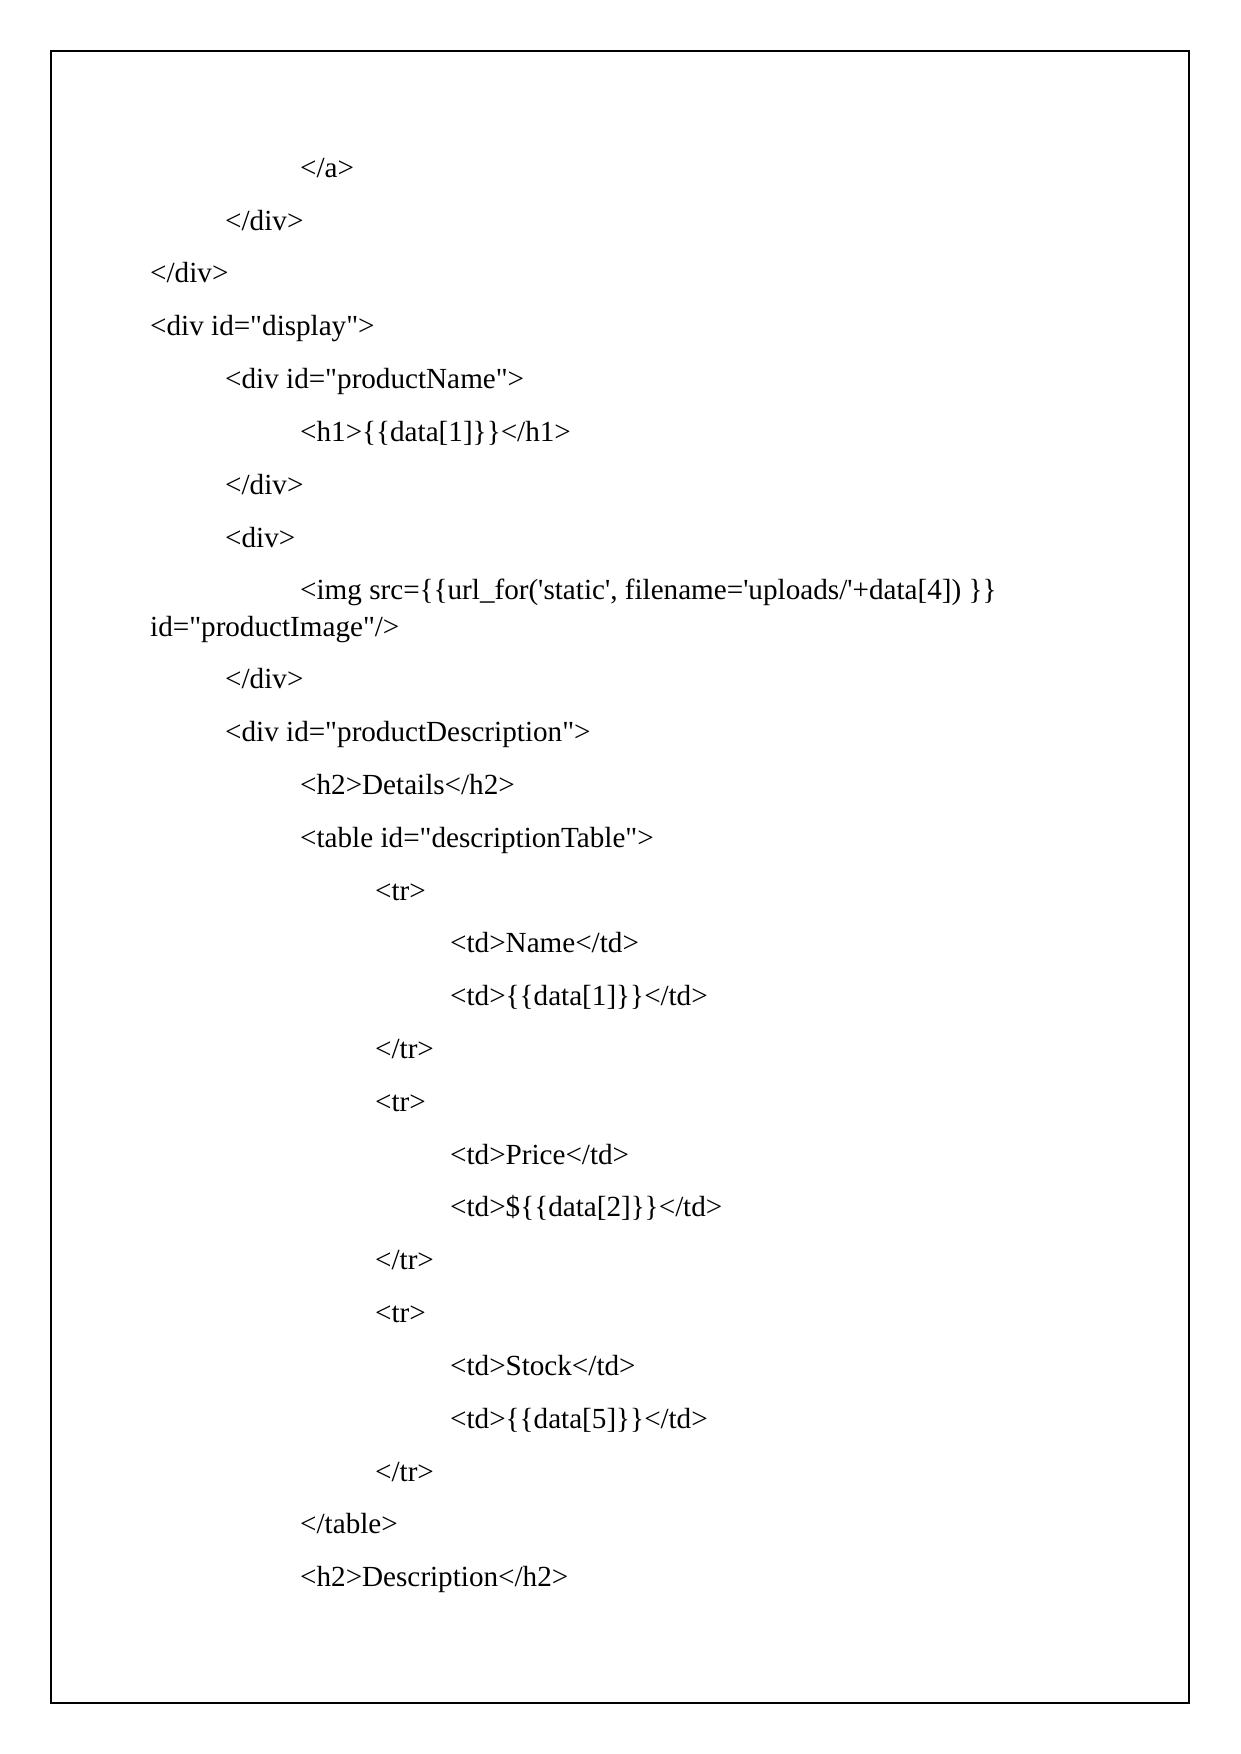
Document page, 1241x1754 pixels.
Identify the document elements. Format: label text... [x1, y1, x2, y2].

text <img src={{url_for('static', filename='uploads/'+data[4]) }} id="productImage"/> [150, 572, 1090, 642]
text <div id="productDescription"> [150, 714, 1090, 748]
text <tr> [150, 1295, 1090, 1329]
text <h2>Details</h2> [150, 767, 1090, 801]
text <td>{{data[5]}}</td> [150, 1401, 1090, 1434]
text </div> [150, 203, 1090, 236]
text <td>{{data[1]}}</td> [150, 978, 1090, 1012]
text </div> [150, 661, 1090, 695]
text <div id="display"> [150, 308, 1090, 342]
text </tr> [150, 1031, 1090, 1065]
text <div id="productName"> [150, 361, 1090, 395]
text <h1>{{data[1]}}</h1> [150, 414, 1090, 448]
text <table id="descriptionTable"> [150, 820, 1090, 853]
text <td>Name</td> [150, 926, 1090, 959]
text <tr> [150, 873, 1090, 906]
text <tr> [150, 1084, 1090, 1117]
text <td>Price</td> [150, 1137, 1090, 1170]
text </div> [150, 256, 1090, 289]
text </div> [150, 467, 1090, 500]
text </table> [150, 1506, 1090, 1540]
text <h2>Description</h2> [150, 1559, 1090, 1593]
text </tr> [150, 1242, 1090, 1276]
text <td>Stock</td> [150, 1348, 1090, 1382]
text <div> [150, 520, 1090, 553]
text </tr> [150, 1454, 1090, 1487]
text </a> [150, 150, 1090, 183]
text <td>${{data[2]}}</td> [150, 1189, 1090, 1223]
